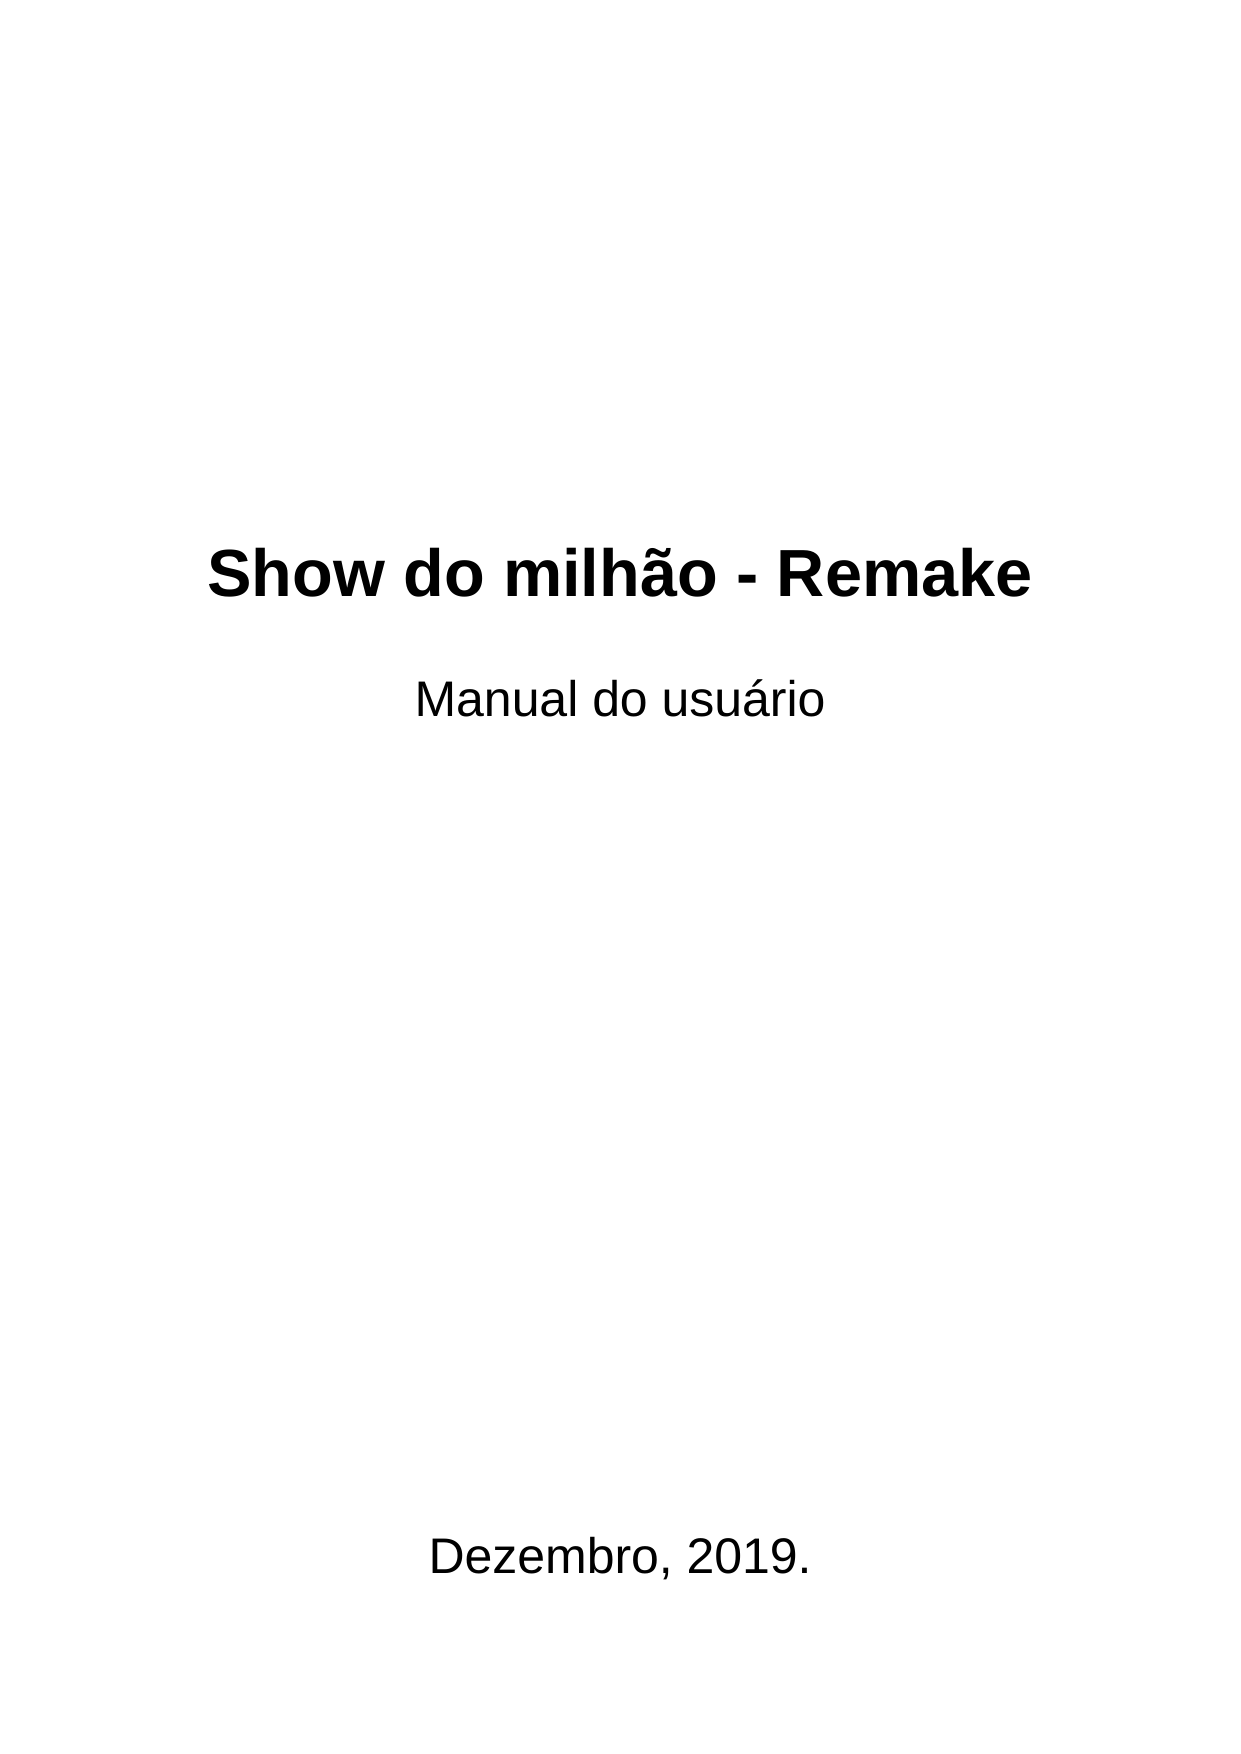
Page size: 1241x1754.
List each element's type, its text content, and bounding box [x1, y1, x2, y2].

text Manual do usuário [177, 669, 1063, 727]
text Dezembro, 2019. [177, 1526, 1063, 1583]
text Show do milhão - Remake [177, 533, 1063, 610]
